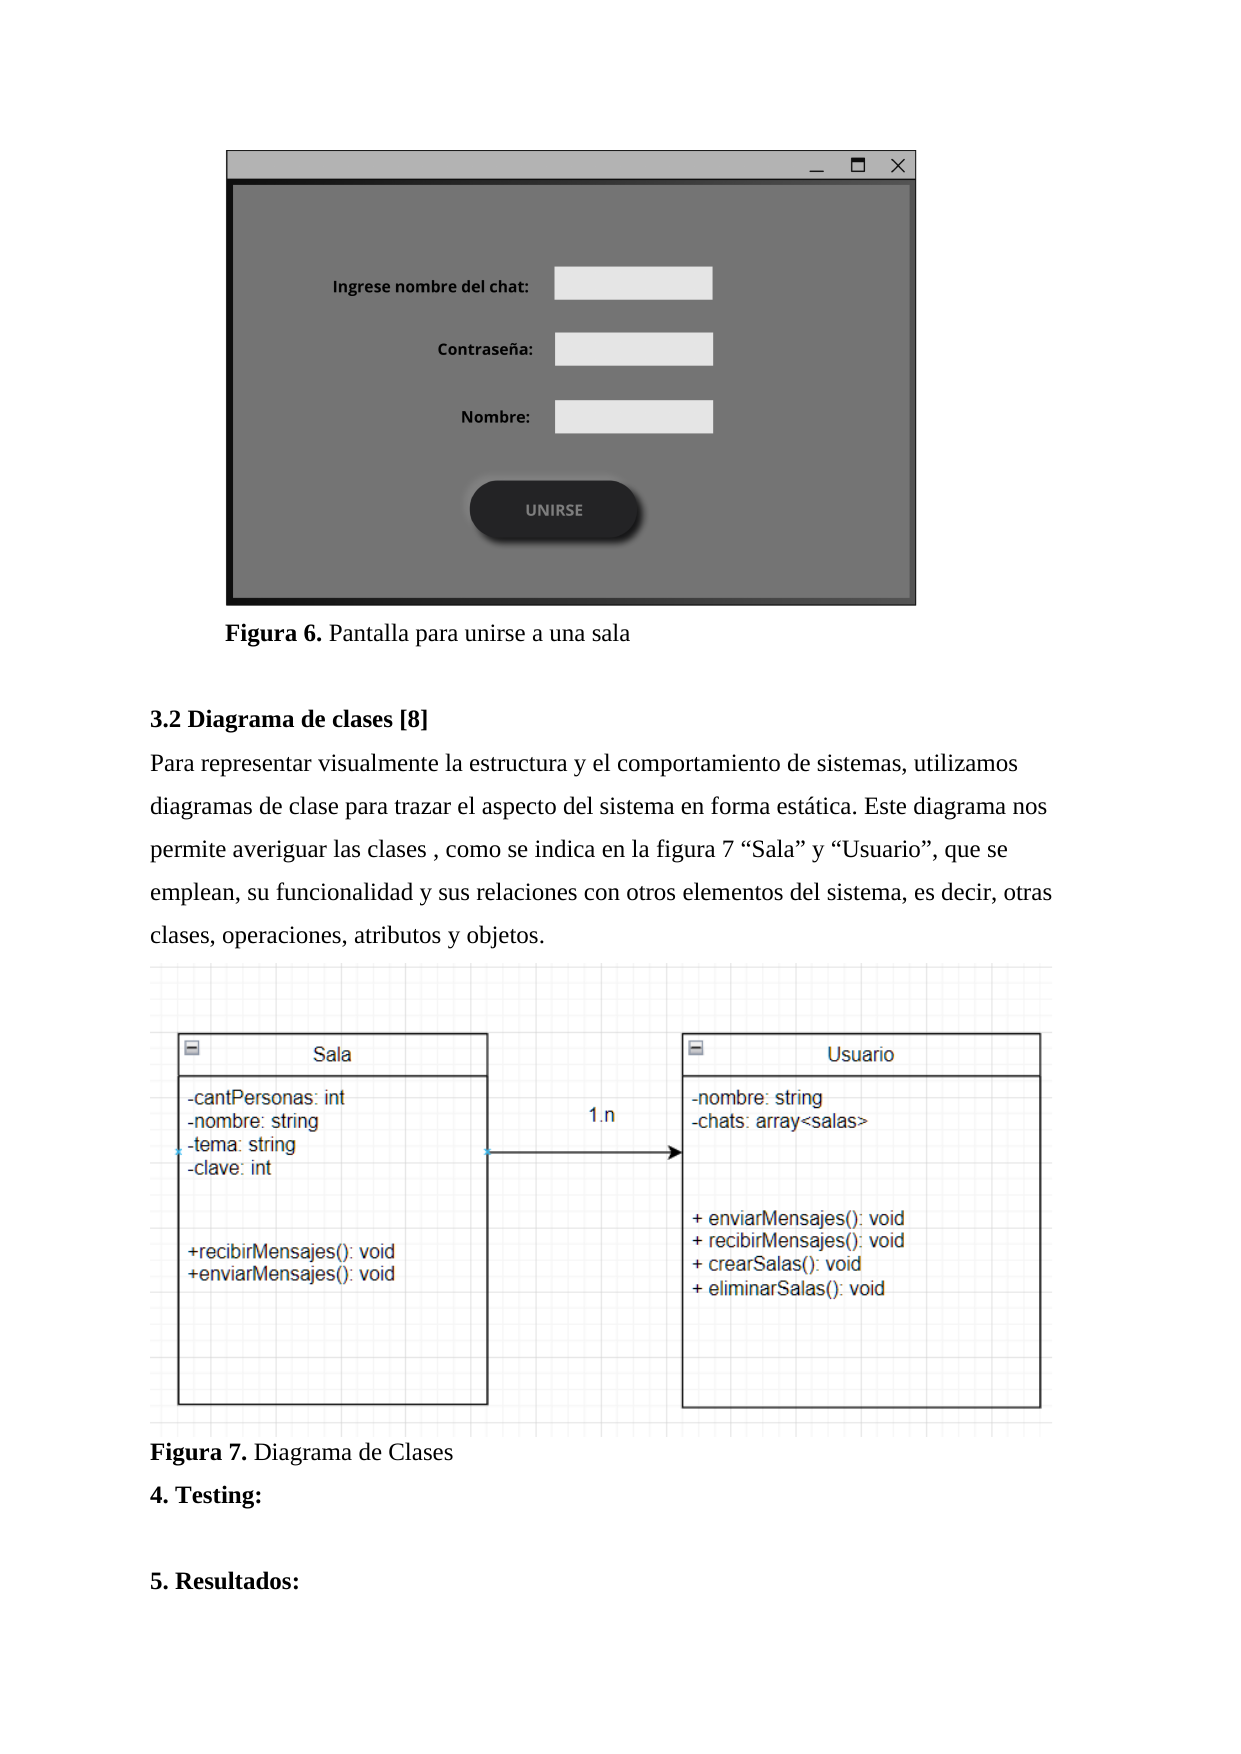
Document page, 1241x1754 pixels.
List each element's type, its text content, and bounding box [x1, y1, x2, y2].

text Figura 6. Pantalla para unirse a una sala [225, 618, 1090, 647]
text Para representar visualmente la estructura y el comportamiento de sistemas, utilizamos diagramas de clase para trazar el aspecto del sistema en forma estática. Este diagrama nos permite averiguar las clases , como se indica en la figura 7 “Sala” y “Usuario”, que se emplean, su funcionalidad y sus relaciones con otros elementos del sistema, es decir, otras clases, operaciones, atributos y objetos. [150, 748, 1090, 949]
text 5. Resultados: [150, 1566, 1090, 1595]
text Figura 7. Diagrama de Clases [150, 1437, 1090, 1466]
picture [225, 150, 917, 606]
text 4. Testing: [150, 1480, 1090, 1509]
picture [150, 963, 1053, 1437]
text 3.2 Diagrama de clases [8] [150, 704, 1090, 733]
